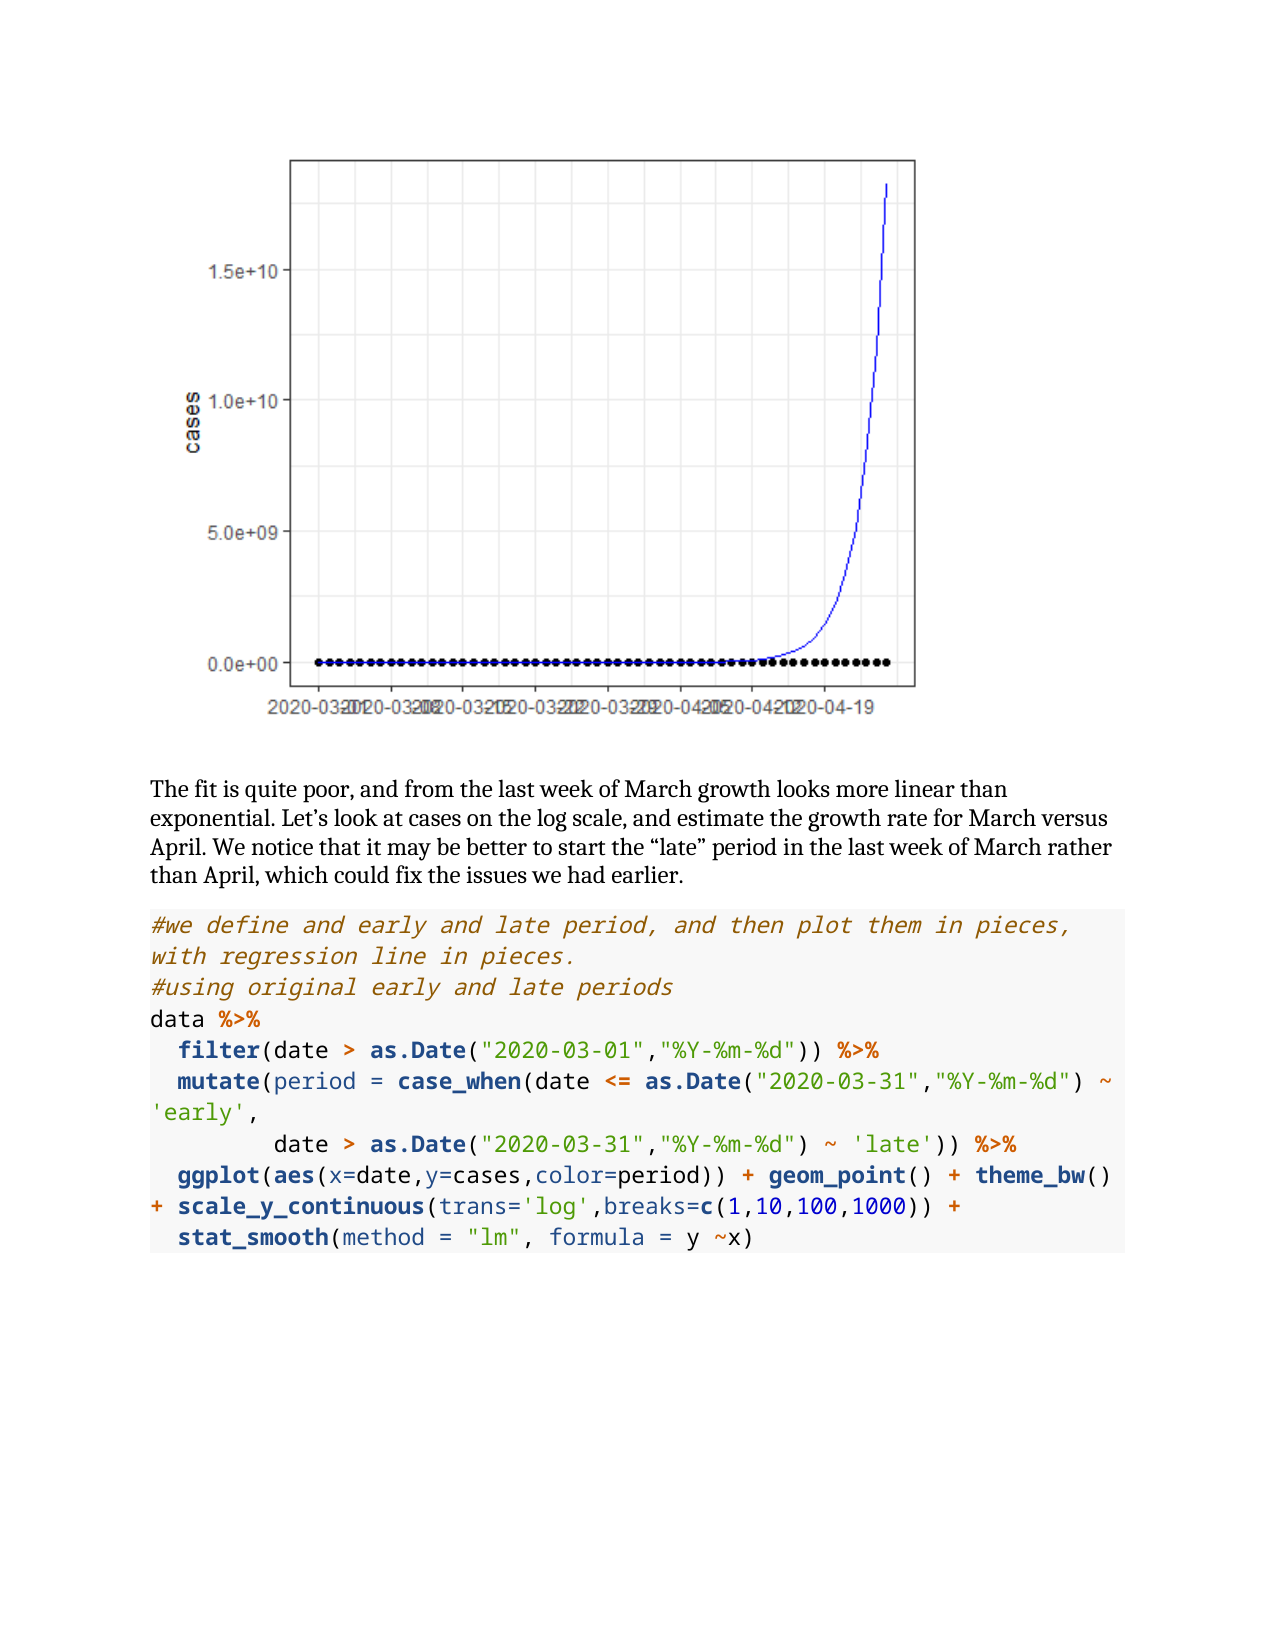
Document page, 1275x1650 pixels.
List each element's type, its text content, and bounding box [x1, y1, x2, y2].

text The fit is quite poor, and from the last week of March growth looks more linear than exponential. Let’s look at cases on the log scale, and estimate the growth rate for March versus April. We notice that it may be better to start the “late” period in the last week of March rather than April, which could fix the issues we had earlier. [150, 775, 1125, 890]
text #we define and early and late period, and then plot them in pieces, with regression line in pieces. #using original early and late periods data %>% filter(date > as.Date("2020-03-01","%Y-%m-%d")) %>% mutate(period = case_when(date <= as.Date("2020-03-31","%Y-%m-%d") ~ 'early', date > as.Date("2020-03-31","%Y-%m-%d") ~ 'late')) %>% ggplot(aes(x=date,y=cases,color=period)) + geom_point() + theme_bw() + scale_y_continuous(trans='log',breaks=c(1,10,100,1000)) + stat_smooth(method = "lm", formula = y ~x) [260, 909, 1125, 1253]
picture [168, 150, 927, 757]
